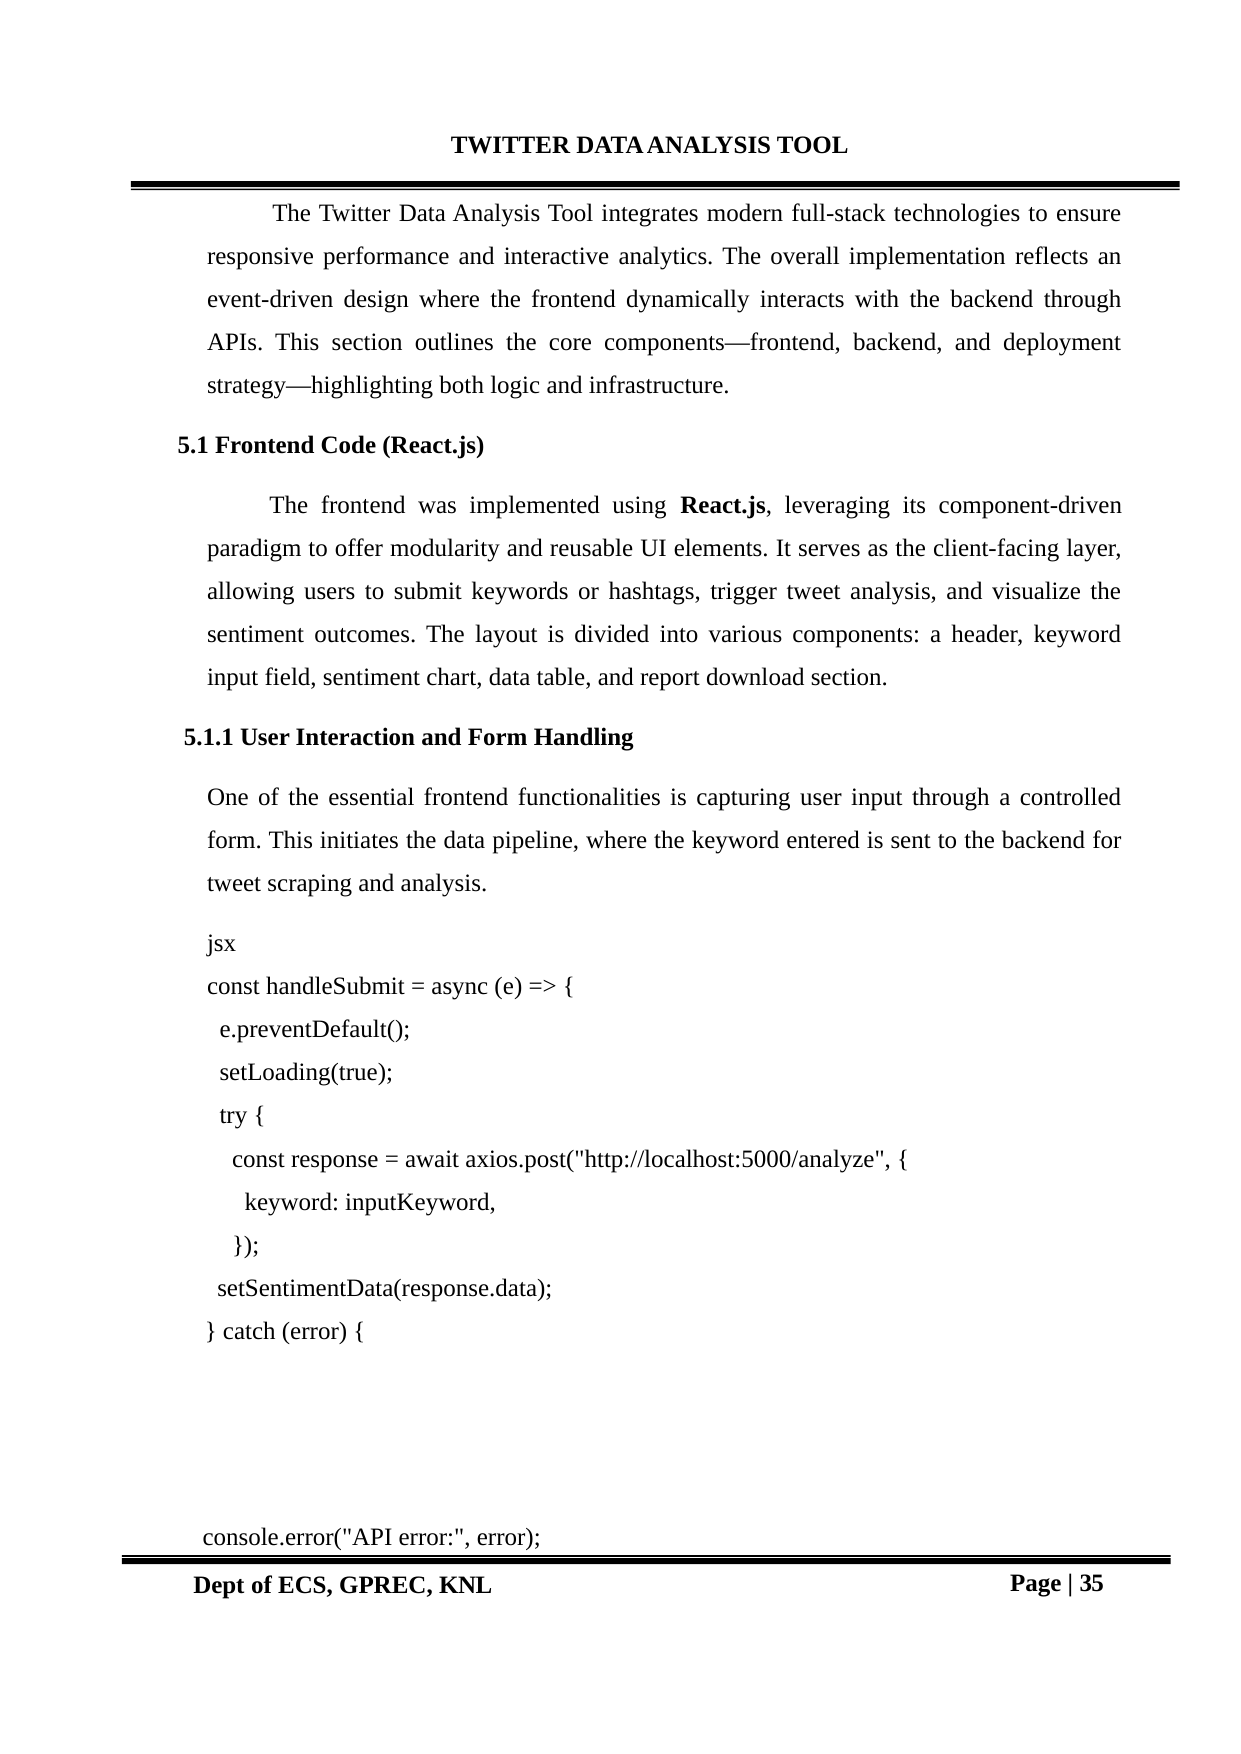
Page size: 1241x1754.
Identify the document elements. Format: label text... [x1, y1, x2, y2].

text try { [207, 1101, 1122, 1129]
text setSentimentData(response.data); [192, 1273, 1122, 1302]
text keyword: inputKeyword, [207, 1187, 1122, 1216]
text } catch (error) { [192, 1316, 1122, 1345]
text jsx [207, 928, 1122, 957]
text const handleSubmit = async (e) => { [207, 971, 1122, 1000]
text setLoading(true); [207, 1057, 1122, 1086]
text 5.1.1 User Interaction and Form Handling [177, 722, 1122, 751]
text One of the essential frontend functionalities is capturing user input through a controlled form. This initiates the data pipeline, where the keyword entered is sent to the backend for tweet scraping and analysis. [207, 782, 1122, 897]
text The Twitter Data Analysis Tool integrates modern full-stack technologies to ensure responsive performance and interactive analytics. The overall implementation reflects an event-driven design where the frontend dynamically interacts with the backend through APIs. This section outlines the core components—frontend, backend, and deployment strategy—highlighting both logic and infrastructure. [207, 198, 1122, 399]
text 5.1 Frontend Code (React.js) [177, 430, 1122, 459]
text console.error("API error:", error); [177, 1522, 1122, 1551]
text const response = await axios.post("http://localhost:5000/analyze", { [207, 1144, 1122, 1172]
text e.preventDefault(); [207, 1014, 1122, 1043]
text The frontend was implemented using React.js, leveraging its component-driven paradigm to offer modularity and reusable UI elements. It serves as the client-facing layer, allowing users to submit keywords or hashtags, trigger tweet analysis, and visualize the sentiment outcomes. The layout is divided into various components: a header, keyword input field, sentiment chart, data table, and report download section. [207, 490, 1122, 691]
text }); [207, 1230, 1122, 1259]
